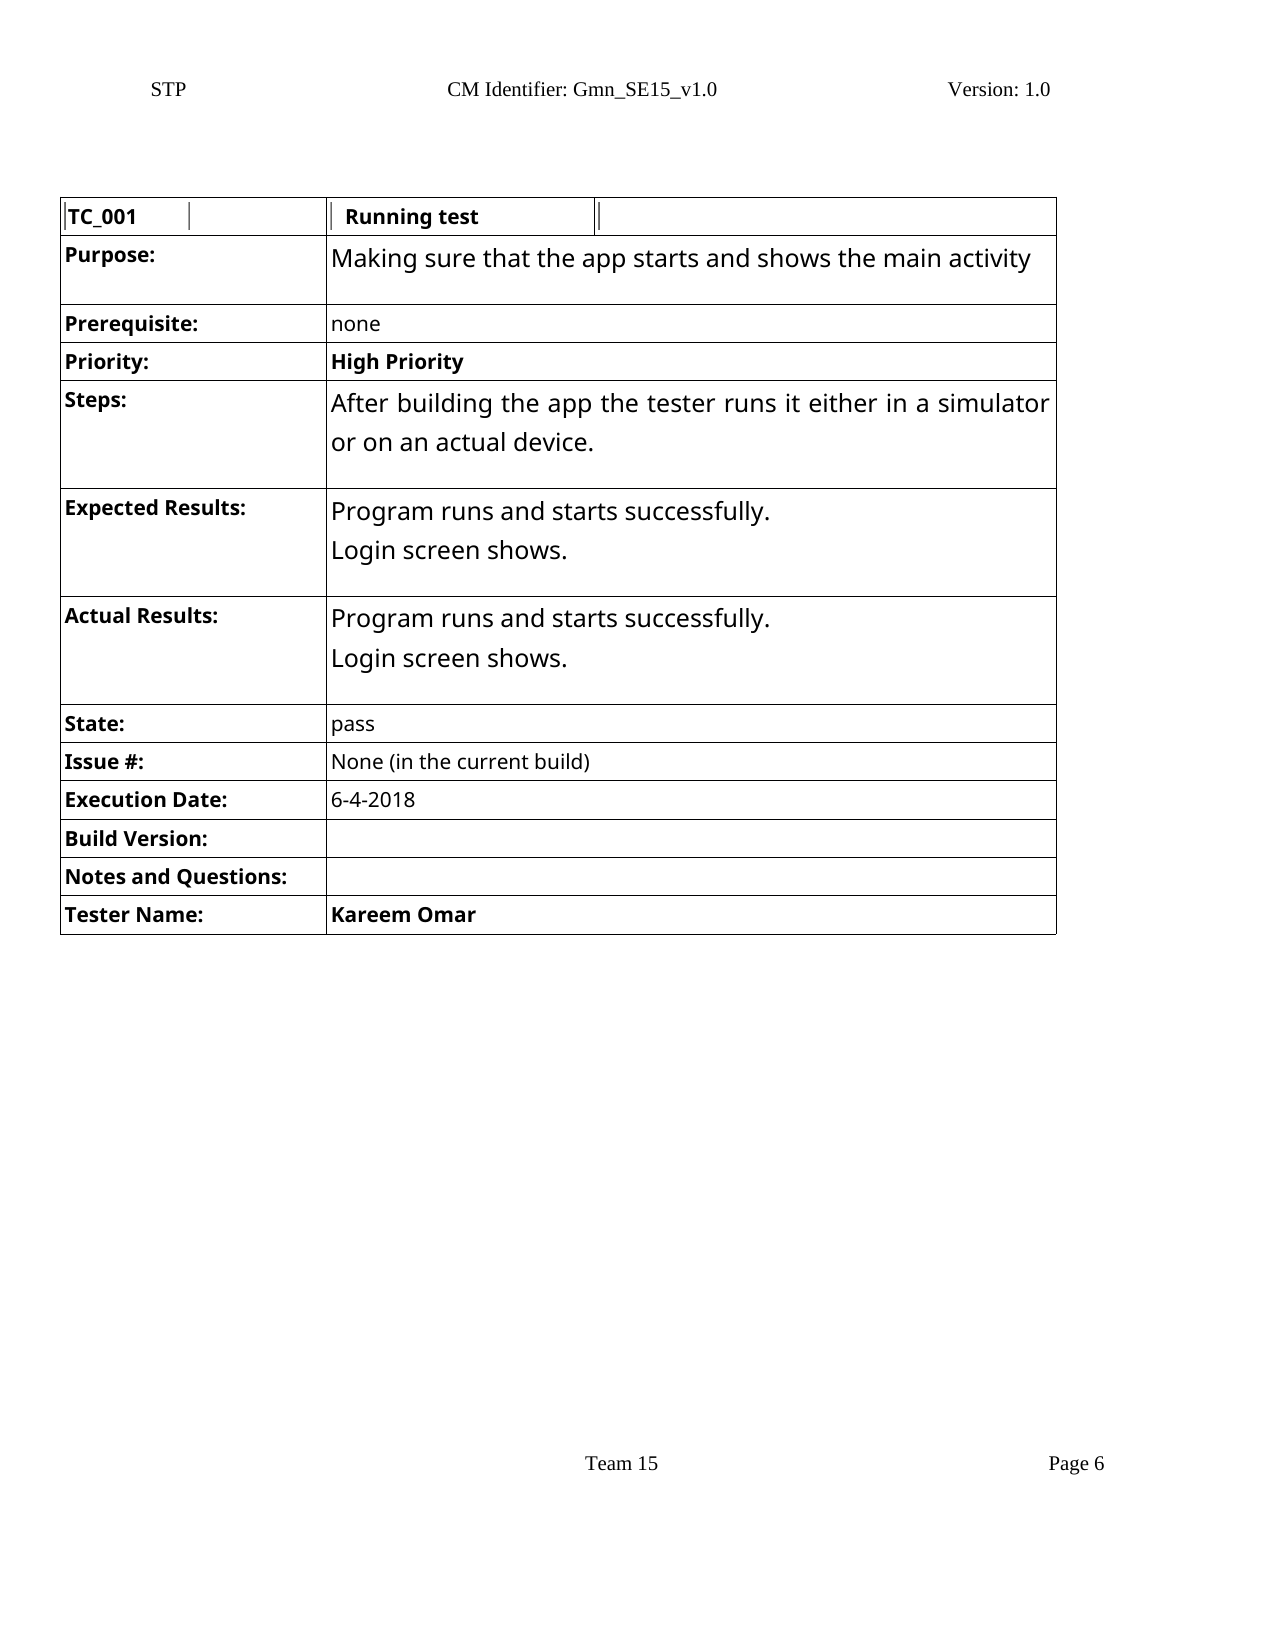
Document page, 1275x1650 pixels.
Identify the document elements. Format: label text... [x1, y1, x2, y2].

table_cell Program runs and starts successfully. Login screen shows. [327, 597, 1056, 704]
table_cell Steps: [61, 381, 326, 488]
table_cell Tester Name: [61, 896, 326, 934]
table_cell none [327, 305, 1056, 342]
table_cell [327, 820, 1056, 857]
table_cell After building the app the tester runs it either in a simulator or on an actual device. [327, 381, 1056, 488]
table_cell High Priority [327, 343, 1056, 380]
table_cell None (in the current build) [327, 743, 1056, 780]
table_header [595, 198, 1056, 235]
table_cell Priority: [61, 343, 326, 380]
table_cell Notes and Questions: [61, 858, 326, 895]
table_cell Build Version: [61, 820, 326, 857]
table_cell Actual Results: [61, 597, 326, 704]
table_cell Purpose: [61, 236, 326, 304]
table_cell Prerequisite: [61, 305, 326, 342]
table_header [185, 198, 326, 235]
table_cell State: [61, 705, 326, 742]
table_cell Program runs and starts successfully. Login screen shows. [327, 489, 1056, 596]
table_cell Issue #: [61, 743, 326, 780]
table_cell Kareem Omar [327, 896, 1056, 934]
table_header Running test [327, 198, 594, 235]
table_header TC_001 [61, 198, 184, 235]
table_cell pass [327, 705, 1056, 742]
table_cell [327, 858, 1056, 895]
table_cell Execution Date: [61, 781, 326, 819]
table_cell Expected Results: [61, 489, 326, 596]
table_cell Making sure that the app starts and shows the main activity [327, 236, 1056, 304]
table_cell 6-4-2018 [327, 781, 1056, 819]
